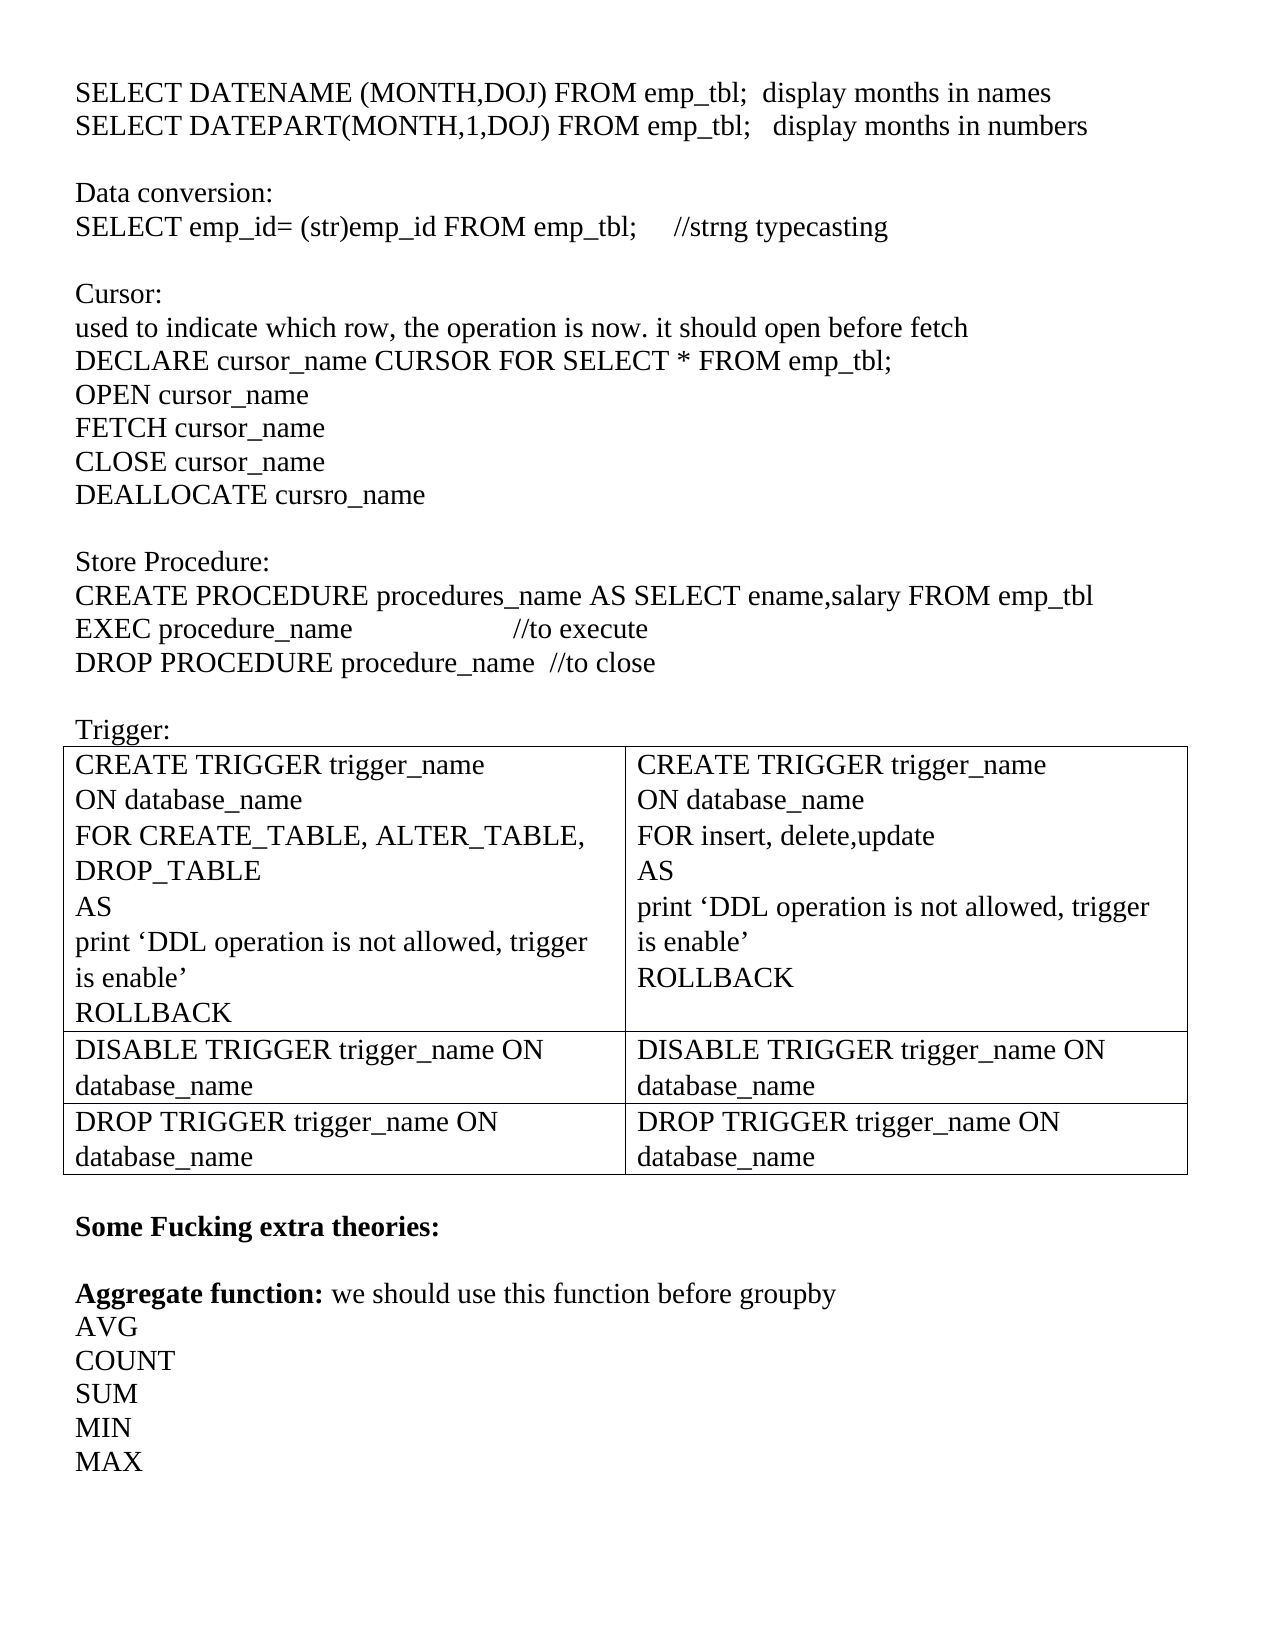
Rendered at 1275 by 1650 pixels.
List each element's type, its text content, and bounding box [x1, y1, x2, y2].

text Some Fucking extra theories: [75, 1209, 1200, 1242]
table_cell DISABLE TRIGGER trigger_name ON database_name [64, 1032, 625, 1103]
text Store Procedure: [75, 544, 1200, 578]
table_cell DISABLE TRIGGER trigger_name ON database_name [626, 1032, 1187, 1103]
text MIN [75, 1410, 1200, 1444]
text SUM [75, 1377, 1200, 1410]
text Aggregate function: we should use this function before groupby [75, 1276, 1200, 1309]
text FETCH cursor_name [75, 410, 1200, 444]
table_header CREATE TRIGGER trigger_name ON database_name FOR insert, delete,update AS print ‘DDL operation is not allowed, trigger is enable’ ROLLBACK [626, 747, 1187, 1031]
text DEALLOCATE cursro_name [75, 477, 1200, 511]
text SELECT DATEPART(MONTH,1,DOJ) FROM emp_tbl; display months in numbers [75, 108, 1200, 142]
text CLOSE cursor_name [75, 444, 1200, 477]
text used to indicate which row, the operation is now. it should open before fetch [75, 310, 1200, 343]
text COUNT [75, 1343, 1200, 1377]
table_cell DROP TRIGGER trigger_name ON database_name [64, 1104, 625, 1174]
table_header CREATE TRIGGER trigger_name ON database_name FOR CREATE_TABLE, ALTER_TABLE, DROP_TABLE AS print ‘DDL operation is not allowed, trigger is enable’ ROLLBACK [64, 747, 625, 1031]
text MAX [75, 1444, 1200, 1477]
text AVG [75, 1309, 1200, 1343]
text Cursor: [75, 276, 1200, 310]
table_cell DROP TRIGGER trigger_name ON database_name [626, 1104, 1187, 1174]
text SELECT DATENAME (MONTH,DOJ) FROM emp_tbl; display months in names [75, 75, 1200, 108]
text OPEN cursor_name [75, 377, 1200, 410]
text DECLARE cursor_name CURSOR FOR SELECT * FROM emp_tbl; [75, 343, 1200, 377]
text EXEC procedure_name //to execute [75, 612, 1200, 645]
text Data conversion: [75, 176, 1200, 209]
text DROP PROCEDURE procedure_name //to close [75, 645, 1200, 679]
text Trigger: [75, 712, 1200, 746]
text CREATE PROCEDURE procedures_name AS SELECT ename,salary FROM emp_tbl [75, 578, 1200, 612]
text SELECT emp_id= (str)emp_id FROM emp_tbl; //strng typecasting [75, 209, 1200, 243]
